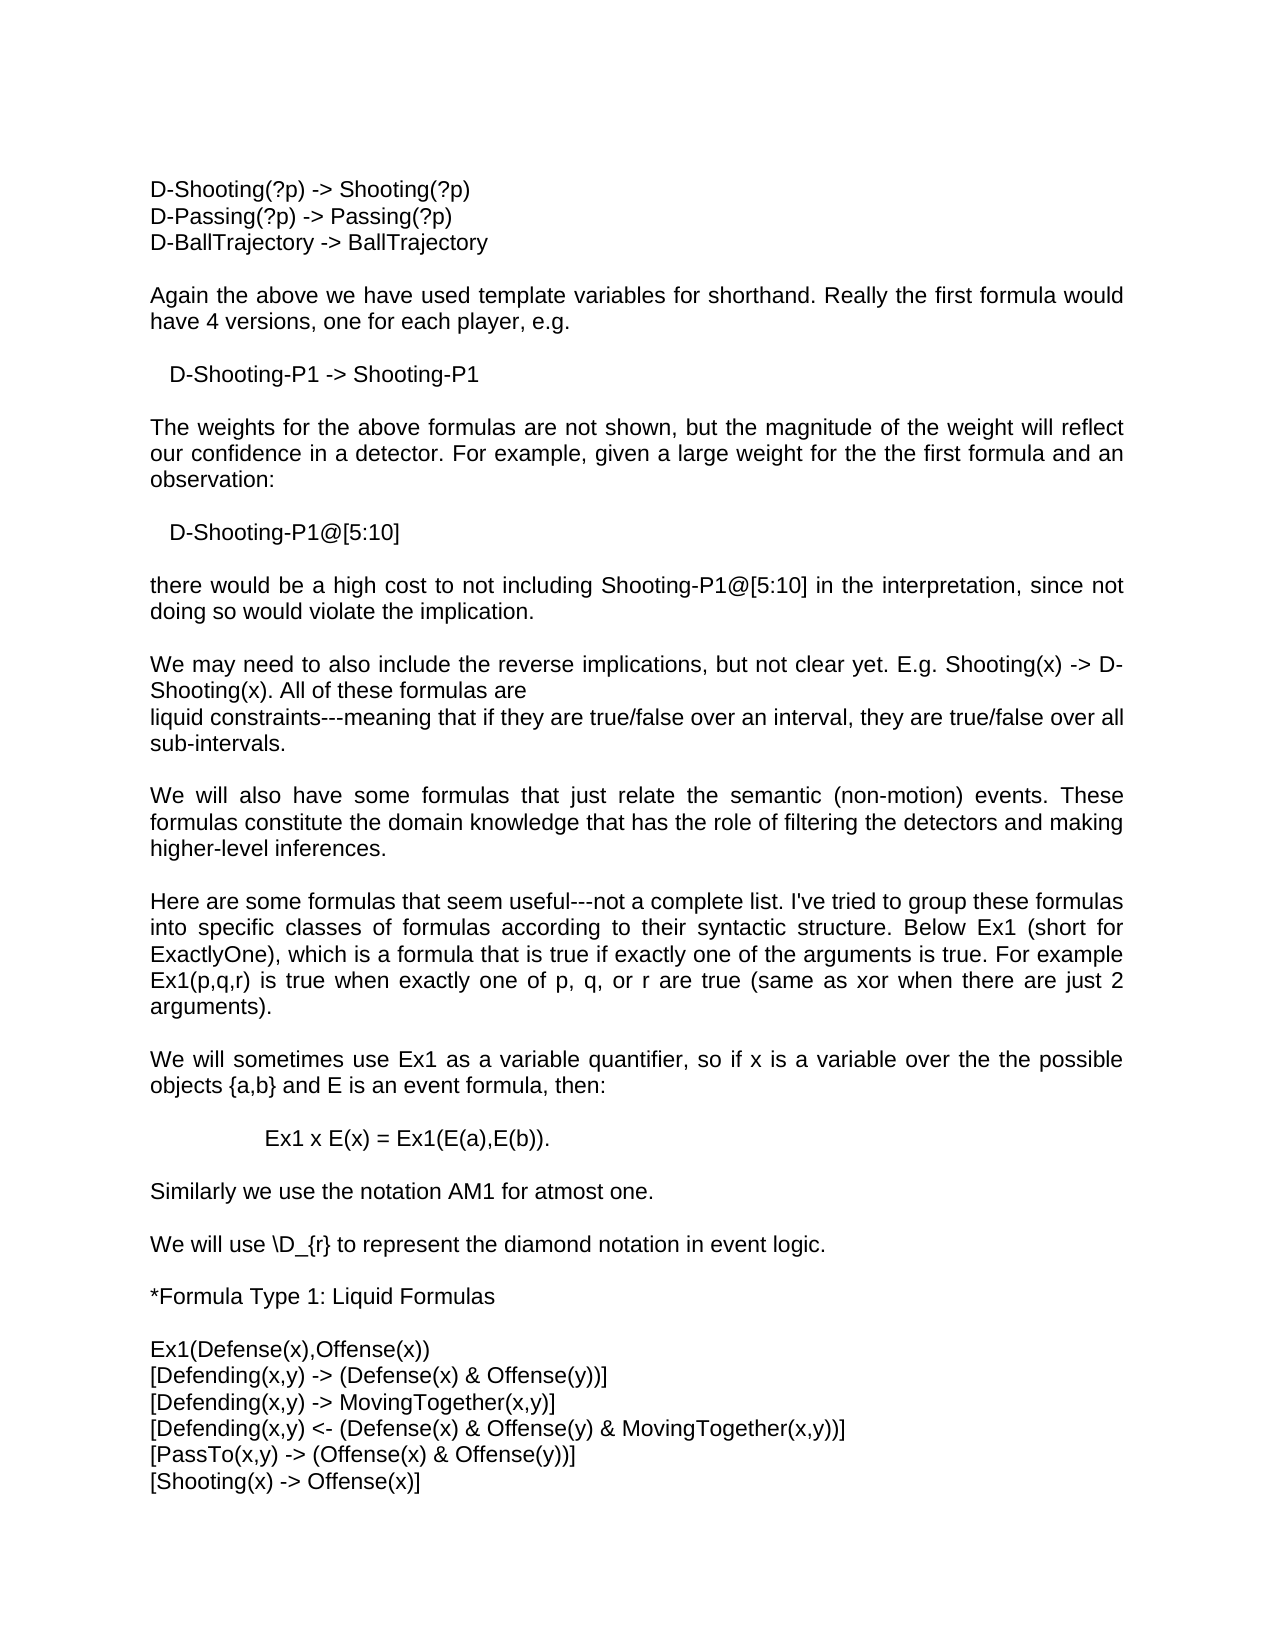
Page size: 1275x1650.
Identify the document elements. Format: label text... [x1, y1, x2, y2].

text D-Shooting-P1 -> Shooting-P1 [150, 361, 1125, 387]
text The weights for the above formulas are not shown, but the magnitude of the weight will reflect our confidence in a detector. For example, given a large weight for the the first formula and an observation: [150, 413, 1125, 493]
text D-Passing(?p) -> Passing(?p) [150, 203, 1125, 229]
text *Formula Type 1: Liquid Formulas [150, 1283, 1125, 1309]
text D-BallTrajectory -> BallTrajectory [150, 229, 1125, 255]
text Similarly we use the notation AM1 for atmost one. [150, 1178, 1125, 1204]
text We will also have some formulas that just relate the semantic (non-motion) events. These formulas constitute the domain knowledge that has the role of filtering the detectors and making higher-level inferences. [150, 782, 1125, 862]
text D-Shooting-P1@[5:10] [150, 519, 1125, 545]
text We will use \D_{r} to represent the diamond notation in event logic. [150, 1231, 1125, 1257]
text [Shooting(x) -> Offense(x)] [150, 1468, 1125, 1494]
text D-Shooting(?p) -> Shooting(?p) [150, 176, 1125, 203]
text [PassTo(x,y) -> (Offense(x) & Offense(y))] [150, 1441, 1125, 1468]
text We will sometimes use Ex1 as a variable quantifier, so if x is a variable over the the possible objects {a,b} and E is an event formula, then: [150, 1046, 1125, 1099]
text Again the above we have used template variables for shorthand. Really the first formula would have 4 versions, one for each player, e.g. [150, 282, 1125, 334]
text We may need to also include the reverse implications, but not clear yet. E.g. Shooting(x) -> D-Shooting(x). All of these formulas are [150, 651, 1125, 703]
text there would be a high cost to not including Shooting-P1@[5:10] in the interpretation, since not doing so would violate the implication. [150, 572, 1125, 624]
text Ex1 x E(x) = Ex1(E(a),E(b)). [150, 1125, 1125, 1151]
text Here are some formulas that seem useful---not a complete list. I've tried to group these formulas into specific classes of formulas according to their syntactic structure. Below Ex1 (short for ExactlyOne), which is a formula that is true if exactly one of the arguments is true. For example Ex1(p,q,r) is true when exactly one of p, q, or r are true (same as xor when there are just 2 arguments). [150, 888, 1125, 1020]
text [Defending(x,y) -> (Defense(x) & Offense(y))] [150, 1362, 1125, 1389]
text liquid constraints---meaning that if they are true/false over an interval, they are true/false over all sub-intervals. [150, 703, 1125, 756]
text Ex1(Defense(x),Offense(x)) [150, 1336, 1125, 1362]
text [Defending(x,y) <- (Defense(x) & Offense(y) & MovingTogether(x,y))] [150, 1415, 1125, 1441]
text [Defending(x,y) -> MovingTogether(x,y)] [150, 1389, 1125, 1415]
